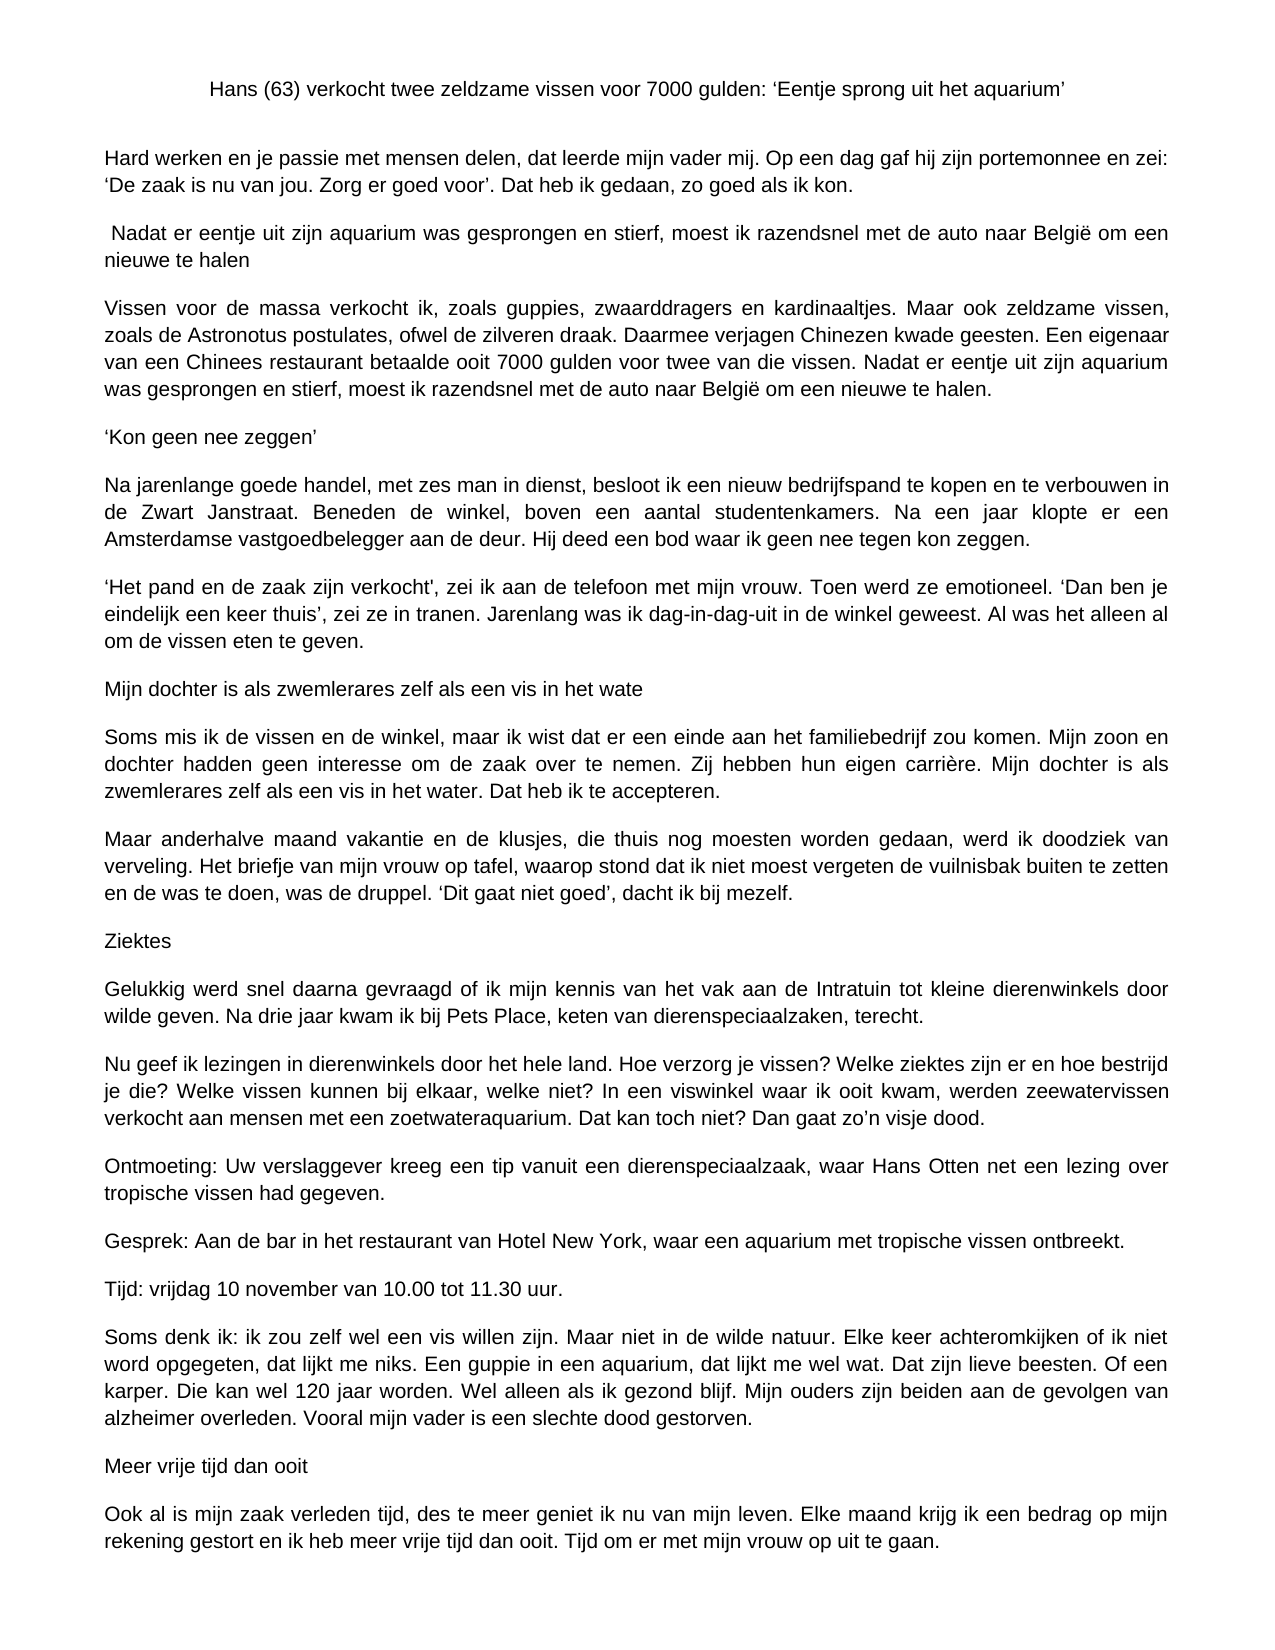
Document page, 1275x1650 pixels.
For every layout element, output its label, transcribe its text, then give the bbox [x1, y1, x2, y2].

text Soms mis ik de vissen en de winkel, maar ik wist dat er een einde aan het familiebedrijf zou komen. Mijn zoon en dochter hadden geen interesse om de zaak over te nemen. Zij hebben hun eigen carrière. Mijn dochter is als zwemlerares zelf als een vis in het water. Dat heb ik te accepteren. [104, 721, 1171, 803]
text ‘Het pand en de zaak zijn verkocht', zei ik aan de telefoon met mijn vrouw. Toen werd ze emotioneel. ‘Dan ben je eindelijk een keer thuis’, zei ze in tranen. Jarenlang was ik dag-in-dag-uit in de winkel geweest. Al was het alleen al om de vissen eten te geven. [104, 571, 1171, 653]
text Mijn dochter is als zwemlerares zelf als een vis in het wate [104, 673, 1171, 701]
text Nadat er eentje uit zijn aquarium was gesprongen en stierf, moest ik razendsnel met de auto naar België om een nieuwe te halen [104, 217, 1171, 271]
text Gelukkig werd snel daarna gevraagd of ik mijn kennis van het vak aan de Intratuin tot kleine dierenwinkels door wilde geven. Na drie jaar kwam ik bij Pets Place, keten van dierenspeciaalzaken, terecht. [104, 973, 1171, 1028]
text Tijd: vrijdag 10 november van 10.00 tot 11.30 uur. [104, 1273, 1171, 1301]
text Hard werken en je passie met mensen delen, dat leerde mijn vader mij. Op een dag gaf hij zijn portemonnee en zei: ‘De zaak is nu van jou. Zorg er goed voor’. Dat heb ik gedaan, zo goed als ik kon. [104, 142, 1171, 196]
text Maar anderhalve maand vakantie en de klusjes, die thuis nog moesten worden gedaan, werd ik doodziek van verveling. Het briefje van mijn vrouw op tafel, waarop stond dat ik niet moest vergeten de vuilnisbak buiten te zetten en de was te doen, was de druppel. ‘Dit gaat niet goed’, dacht ik bij mezelf. [104, 823, 1171, 905]
text ‘Kon geen nee zeggen’ [104, 421, 1171, 448]
text Ook al is mijn zaak verleden tijd, des te meer geniet ik nu van mijn leven. Elke maand krijg ik een bedrag op mijn rekening gestort en ik heb meer vrije tijd dan ooit. Tijd om er met mijn vrouw op uit te gaan. [104, 1498, 1171, 1553]
text Meer vrije tijd dan ooit [104, 1451, 1171, 1478]
text Soms denk ik: ik zou zelf wel een vis willen zijn. Maar niet in de wilde natuur. Elke keer achteromkijken of ik niet word opgegeten, dat lijkt me niks. Een guppie in een aquarium, dat lijkt me wel wat. Dat zijn lieve beesten. Of een karper. Die kan wel 120 jaar worden. Wel alleen als ik gezond blijf. Mijn ouders zijn beiden aan de gevolgen van alzheimer overleden. Vooral mijn vader is een slechte dood gestorven. [104, 1321, 1171, 1430]
text Ontmoeting: Uw verslaggever kreeg een tip vanuit een dierenspeciaalzaak, waar Hans Otten net een lezing over tropische vissen had gegeven. [104, 1151, 1171, 1205]
text Vissen voor de massa verkocht ik, zoals guppies, zwaarddragers en kardinaaltjes. Maar ook zeldzame vissen, zoals de Astronotus postulates, ofwel de zilveren draak. Daarmee verjagen Chinezen kwade geesten. Een eigenaar van een Chinees restaurant betaalde ooit 7000 gulden voor twee van die vissen. Nadat er eentje uit zijn aquarium was gesprongen en stierf, moest ik razendsnel met de auto naar België om een nieuwe te halen. [104, 292, 1171, 401]
text Gesprek: Aan de bar in het restaurant van Hotel New York, waar een aquarium met tropische vissen ontbreekt. [104, 1226, 1171, 1253]
text Nu geef ik lezingen in dierenwinkels door het hele land. Hoe verzorg je vissen? Welke ziektes zijn er en hoe bestrijd je die? Welke vissen kunnen bij elkaar, welke niet? In een viswinkel waar ik ooit kwam, werden zeewatervissen verkocht aan mensen met een zoetwateraquarium. Dat kan toch niet? Dan gaat zo’n visje dood. [104, 1048, 1171, 1130]
text Na jarenlange goede handel, met zes man in dienst, besloot ik een nieuw bedrijfspand te kopen en te verbouwen in de Zwart Janstraat. Beneden de winkel, boven een aantal studentenkamers. Na een jaar klopte er een Amsterdamse vastgoedbelegger aan de deur. Hij deed een bod waar ik geen nee tegen kon zeggen. [104, 469, 1171, 551]
text Ziektes [104, 926, 1171, 953]
